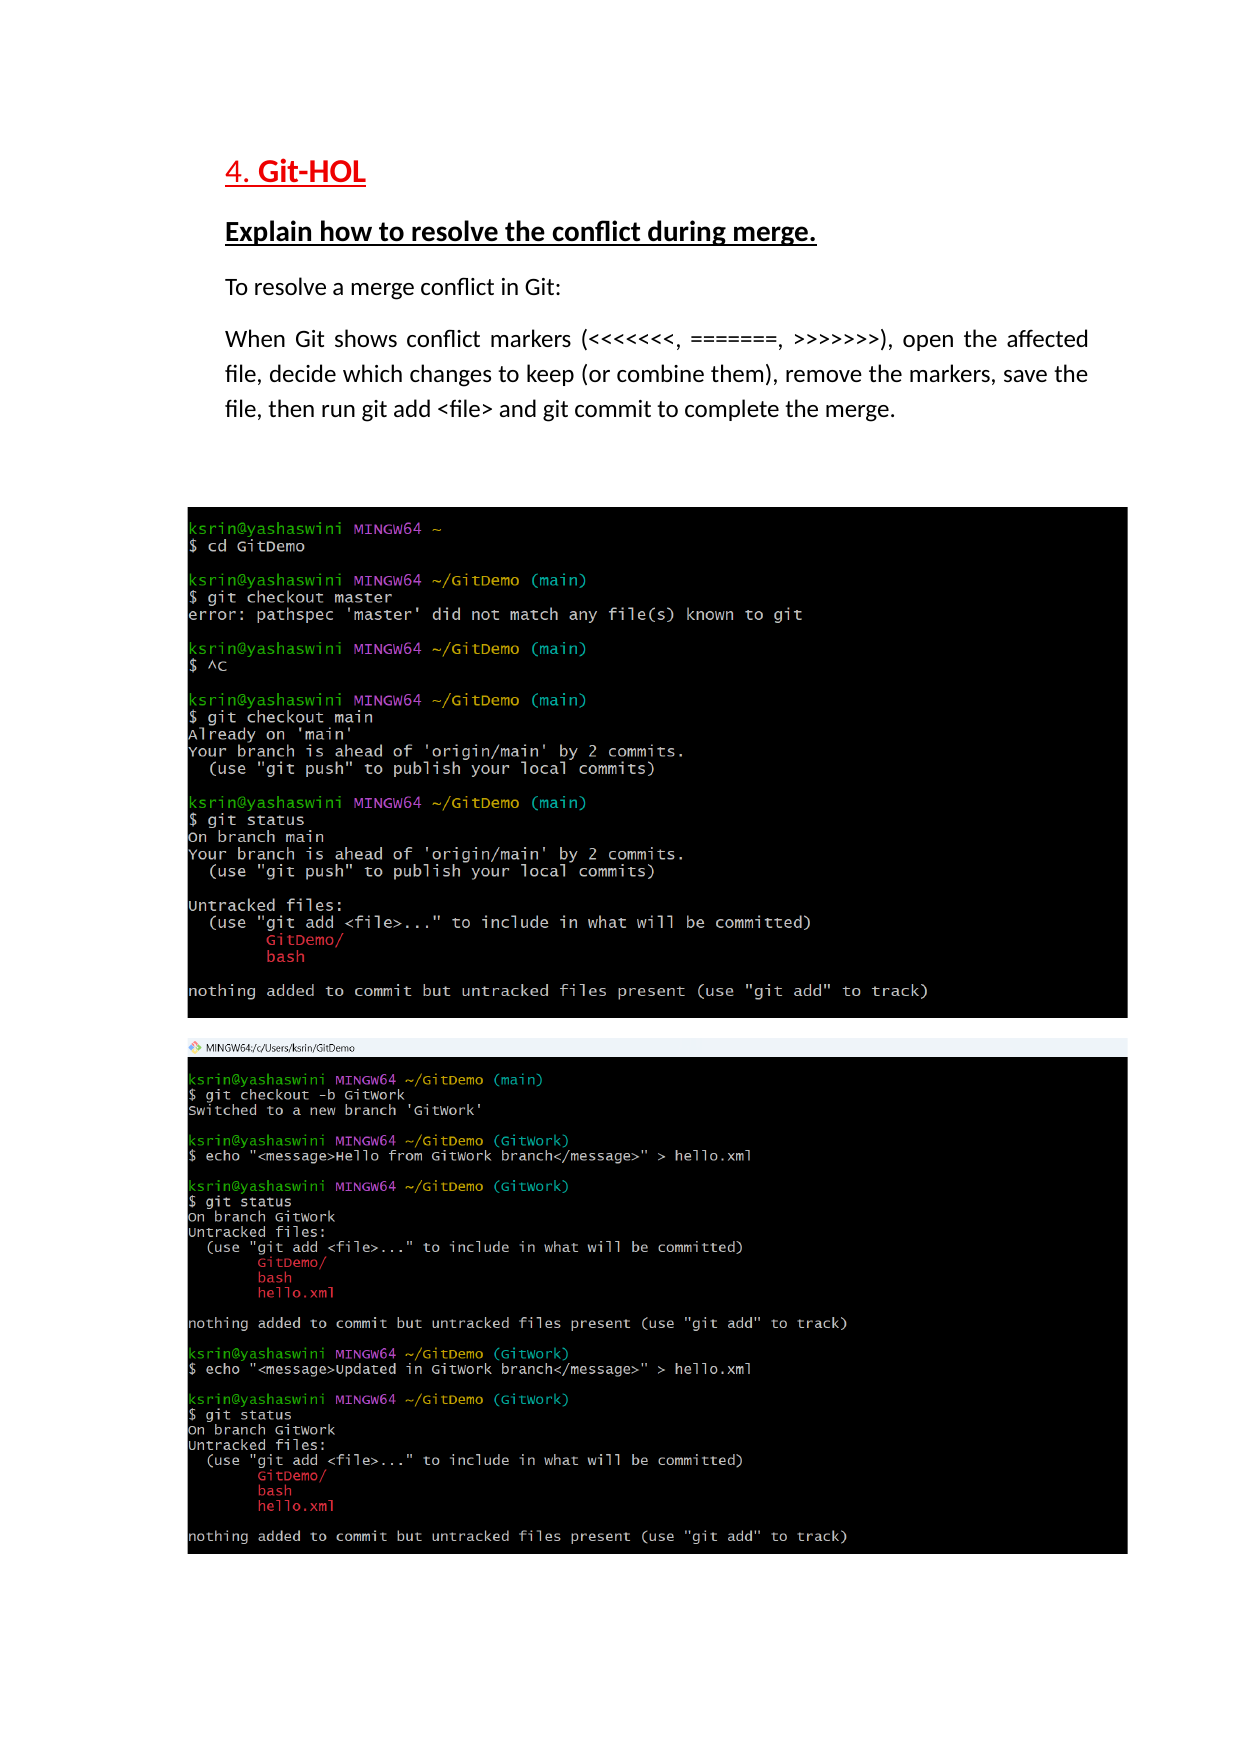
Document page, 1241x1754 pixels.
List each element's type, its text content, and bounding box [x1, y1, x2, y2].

picture [187, 1038, 1128, 1554]
text Explain how to resolve the conflict during merge. [225, 213, 1090, 249]
text When Git shows conflict markers (<<<<<<<, =======, >>>>>>>), open the affected file, decide which changes to keep (or combine them), remove the markers, save the file, then run git add <file> and git commit to complete the merge. [225, 323, 1090, 423]
picture [187, 507, 1128, 1018]
text 4. Git-HOL [150, 150, 1090, 191]
text To resolve a merge conflict in Git: [225, 271, 1090, 302]
